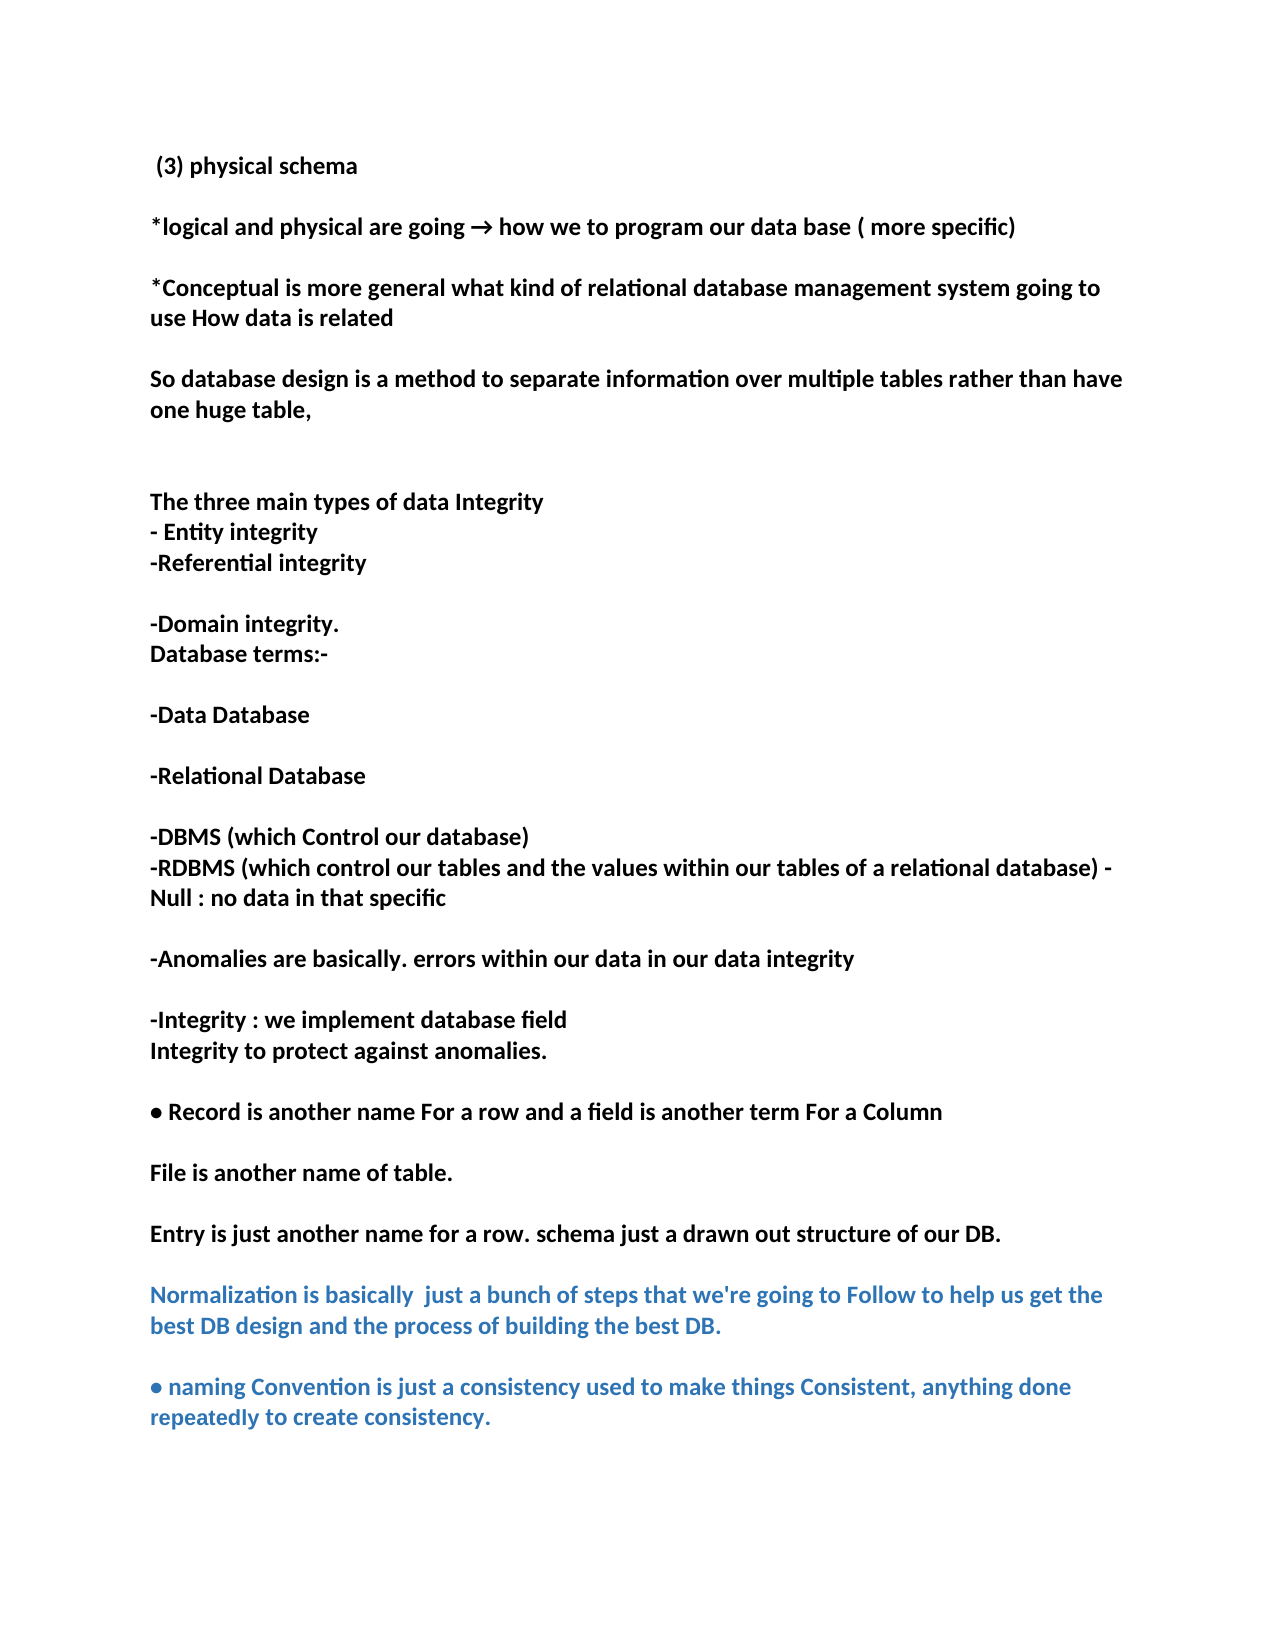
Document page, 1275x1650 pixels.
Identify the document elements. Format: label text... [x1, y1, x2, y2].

text Normalization is basically just a bunch of steps that we're going to Follow to help us get the best DB design and the process of building the best DB. [150, 1279, 1125, 1340]
text So database design is a method to separate information over multiple tables rather than have one huge table, [150, 364, 1125, 425]
text *logical and physical are going → how we to program our data base ( more specific) [150, 211, 1125, 242]
text -RDBMS (which control our tables and the values within our tables of a relational database) -Null : no data in that specific [150, 852, 1125, 913]
text File is another name of table. [150, 1157, 1125, 1188]
text repeatedly to create consistency. [150, 1401, 1125, 1432]
text -DBMS (which Control our database) [150, 821, 1125, 852]
text -Data Database [150, 699, 1125, 730]
text (3) physical schema [150, 150, 1125, 181]
text -Domain integrity. [150, 608, 1125, 638]
text • Record is another name For a row and a field is another term For a Column [150, 1096, 1125, 1127]
text Database terms:- [150, 638, 1125, 669]
text -Relational Database [150, 760, 1125, 791]
text The three main types of data Integrity [150, 486, 1125, 516]
text -Anomalies are basically. errors within our data in our data integrity [150, 943, 1125, 974]
text -Referential integrity [150, 547, 1125, 577]
text *Conceptual is more general what kind of relational database management system going to use How data is related [150, 272, 1125, 333]
text - Entity integrity [150, 516, 1125, 547]
text -Integrity : we implement database field [150, 1004, 1125, 1035]
text • naming Convention is just a consistency used to make things Consistent, anything done [150, 1371, 1125, 1401]
text Entry is just another name for a row. schema just a drawn out structure of our DB. [150, 1218, 1125, 1249]
text Integrity to protect against anomalies. [150, 1035, 1125, 1066]
